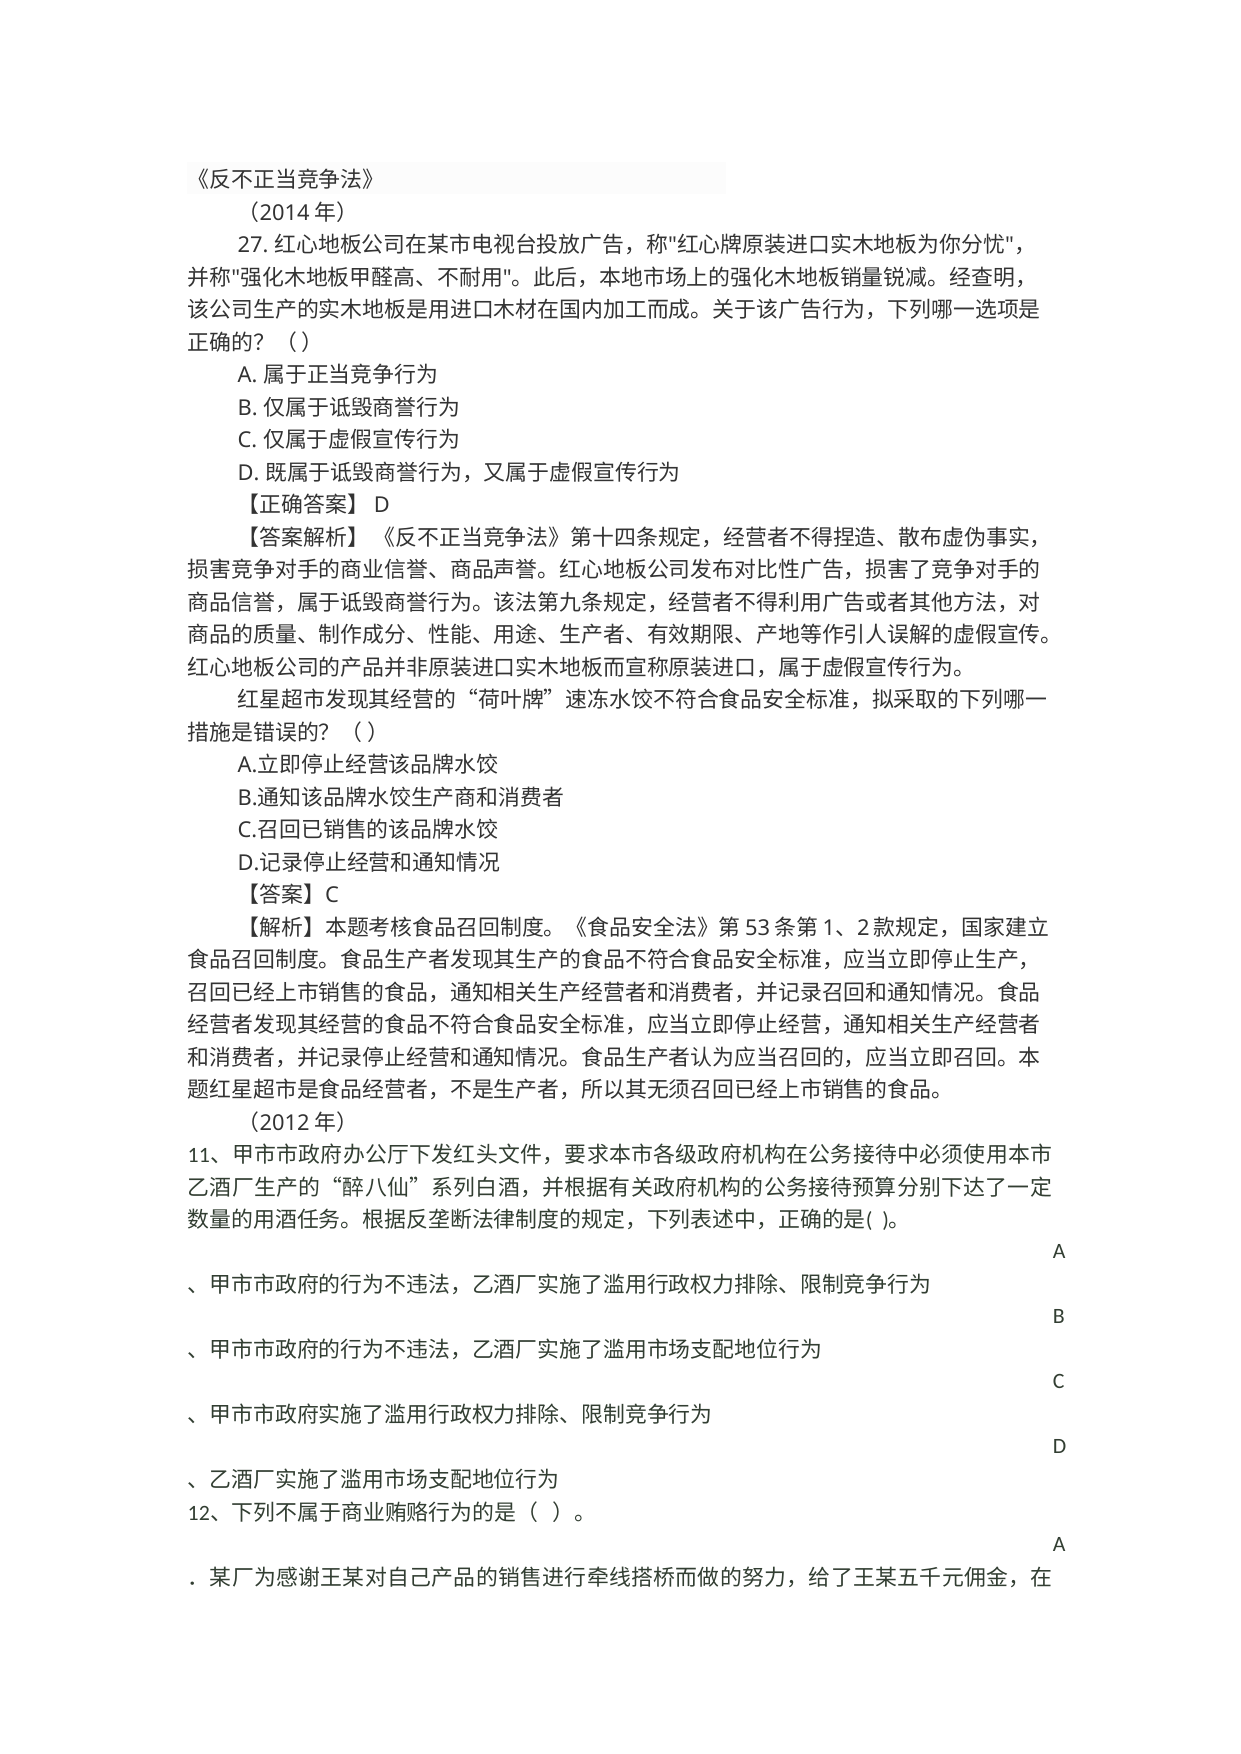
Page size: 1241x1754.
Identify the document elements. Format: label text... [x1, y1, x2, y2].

text C. 仅属于虚假宣传行为 [187, 422, 1053, 454]
text A.立即停止经营该品牌水饺 [187, 747, 1053, 779]
text 11、甲市市政府办公厅下发红头文件，要求本市各级政府机构在公务接待中必须使用本市乙酒厂生产的“醉八仙”系列白酒，并根据有关政府机构的公务接待预算分别下达了一定数量的用酒任务。根据反垄断法律制度的规定，下列表述中，正确的是( )。 [187, 1137, 1053, 1234]
text 【答案解析】 《反不正当竞争法》第十四条规定，经营者不得捏造、散布虚伪事实，损害竞争对手的商业信誉、商品声誉。红心地板公司发布对比性广告，损害了竞争对手的商品信誉，属于诋毁商誉行为。该法第九条规定，经营者不得利用广告或者其他方法，对商品的质量、制作成分、性能、用途、生产者、有效期限、产地等作引人误解的虚假宣传。红心地板公司的产品并非原装进口实木地板而宣称原装进口，属于虚假宣传行为。 [187, 519, 1053, 682]
text 红星超市发现其经营的“荷叶牌”速冻水饺不符合食品安全标准，拟采取的下列哪一措施是错误的？（ ） [187, 682, 1053, 747]
text D、乙酒厂实施了滥用市场支配地位行为 [187, 1429, 1053, 1494]
text （2012年） [187, 1104, 1053, 1137]
text （2014年） [187, 194, 1053, 227]
text A、甲市市政府的行为不违法，乙酒厂实施了滥用行政权力排除、限制竞争行为 [187, 1234, 1053, 1299]
text 【正确答案】 D [187, 487, 1053, 519]
text D.记录停止经营和通知情况 [187, 844, 1053, 877]
text 【解析】本题考核食品召回制度。《食品安全法》第53条第1、2款规定，国家建立食品召回制度。食品生产者发现其生产的食品不符合食品安全标准，应当立即停止生产，召回已经上市销售的食品，通知相关生产经营者和消费者，并记录召回和通知情况。食品经营者发现其经营的食品不符合食品安全标准，应当立即停止经营，通知相关生产经营者和消费者，并记录停止经营和通知情况。食品生产者认为应当召回的，应当立即召回。本题红星超市是食品经营者，不是生产者，所以其无须召回已经上市销售的食品。 [187, 909, 1053, 1104]
text A. 属于正当竞争行为 [187, 357, 1053, 389]
text C.召回已销售的该品牌水饺 [187, 812, 1053, 844]
text 《反不正当竞争法》 [187, 162, 726, 194]
text 27. 红心地板公司在某市电视台投放广告，称"红心牌原装进口实木地板为你分忧"，并称"强化木地板甲醛高、不耐用"。此后，本地市场上的强化木地板销量锐减。经查明，该公司生产的实木地板是用进口木材在国内加工而成。关于该广告行为，下列哪一选项是正确的？（ ） [187, 227, 1053, 357]
text 12、下列不属于商业贿赂行为的是（ ）。 [187, 1494, 1053, 1527]
text 【答案】C [187, 877, 1053, 909]
text C、甲市市政府实施了滥用行政权力排除、限制竞争行为 [187, 1364, 1053, 1429]
text B、甲市市政府的行为不违法，乙酒厂实施了滥用市场支配地位行为 [187, 1299, 1053, 1364]
text B. 仅属于诋毁商誉行为 [187, 389, 1053, 422]
text B.通知该品牌水饺生产商和消费者 [187, 779, 1053, 812]
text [187, 1527, 1053, 1592]
text D. 既属于诋毁商誉行为，又属于虚假宣传行为 [187, 454, 1053, 487]
